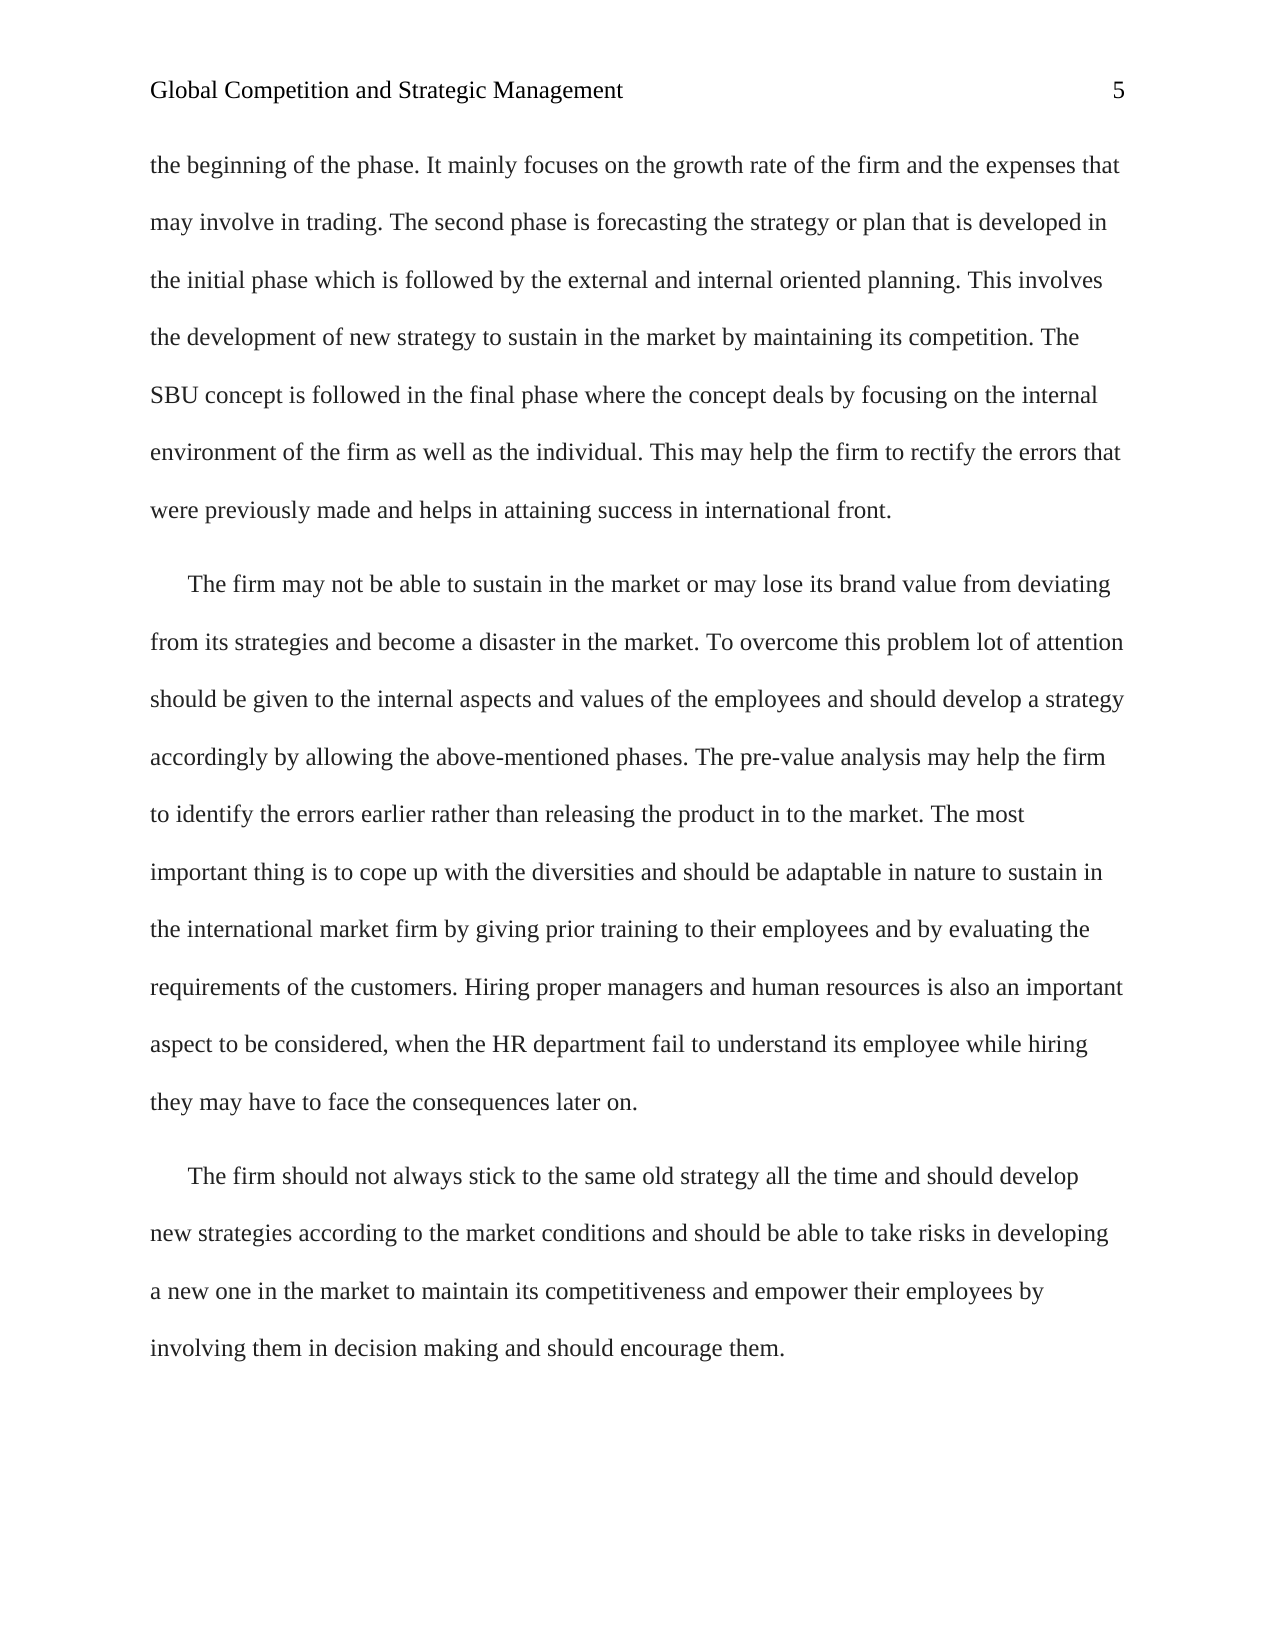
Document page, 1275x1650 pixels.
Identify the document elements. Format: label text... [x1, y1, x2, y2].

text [150, 150, 1125, 524]
text The firm may not be able to sustain in the market or may lose its brand value from deviating from its strategies and become a disaster in the market. To overcome this problem lot of attention should be given to the internal aspects and values of the employees and should develop a strategy accordingly by allowing the above-mentioned phases. The pre-value analysis may help the firm to identify the errors earlier rather than releasing the product in to the market. The most important thing is to cope up with the diversities and should be adaptable in nature to sustain in the international market firm by giving prior training to their employees and by evaluating the requirements of the customers. Hiring proper managers and human resources is also an important aspect to be considered, when the HR department fail to understand its employee while hiring they may have to face the consequences later on. [150, 713, 1125, 1115]
text The firm should not always stick to the same old strategy all the time and should develop new strategies according to the market conditions and should be able to take risks in developing a new one in the market to maintain its competitiveness and empower their employees by involving them in decision making and should encourage them. [150, 1161, 1125, 1362]
text The firm may not be able to sustain in the market or may lose its brand value from deviating from its strategies and become a disaster in the market. To overcome this problem lot of attention should be given to the internal aspects and values of the employees and should develop a strategy accordingly by allowing the above-mentioned phases. The pre-value analysis may help the firm to identify the errors earlier rather than releasing the product in to the market. The most important thing is to cope up with the diversities and should be adaptable in nature to sustain in the international market firm by giving prior training to their employees and by evaluating the requirements of the customers. Hiring proper managers and human resources is also an important aspect to be considered, when the HR department fail to understand its employee while hiring they may have to face the consequences later on. [150, 569, 1125, 684]
